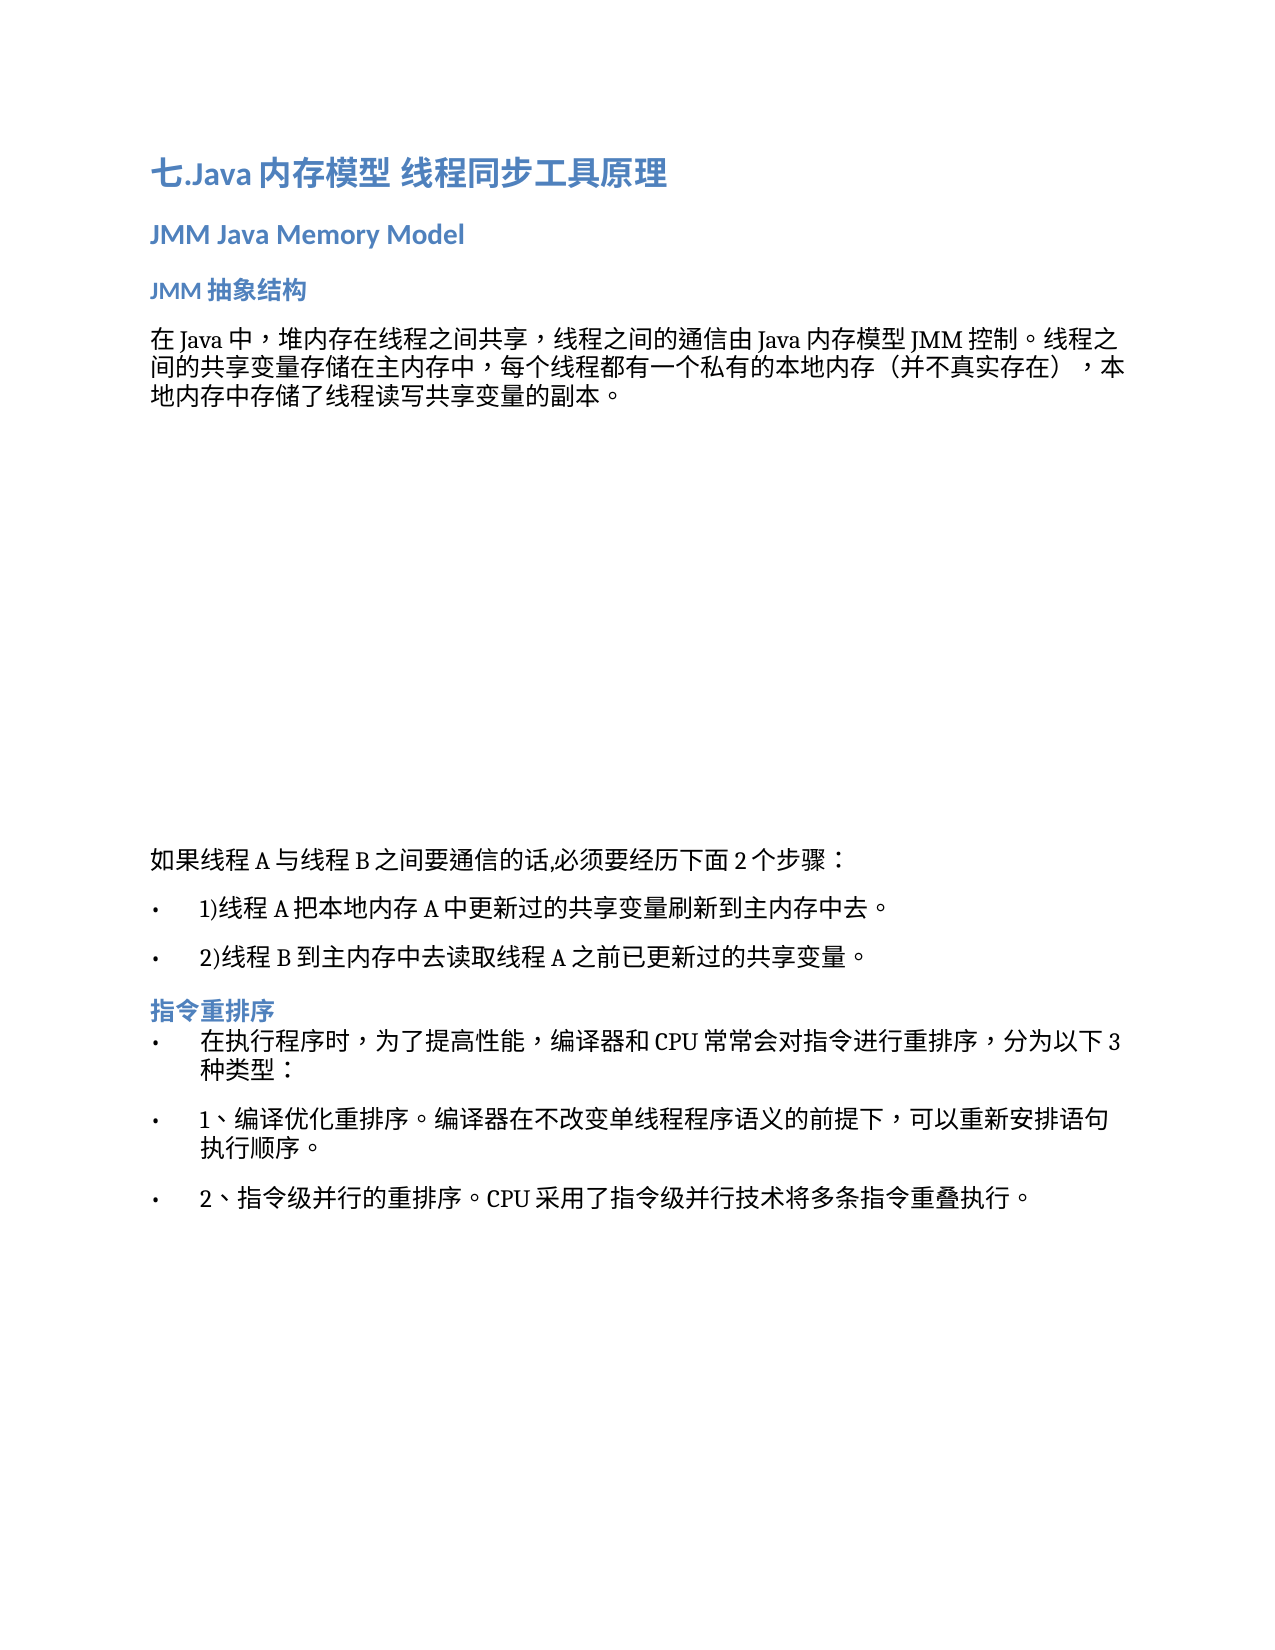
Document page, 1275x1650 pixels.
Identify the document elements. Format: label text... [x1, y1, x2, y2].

list 1、编译优化重排序。编译器在不改变单线程程序语义的前提下，可以重新安排语句执行顺序。 [150, 1106, 1125, 1164]
list 1)线程A把本地内存A中更新过的共享变量刷新到主内存中去。 [150, 895, 1125, 923]
subtitle 七.Java内存模型 线程同步工具原理 [150, 150, 1125, 195]
subtitle JMM Java Memory Model [150, 216, 1125, 252]
list 在执行程序时，为了提高性能，编译器和CPU常常会对指令进行重排序，分为以下3种类型： [150, 1028, 1125, 1086]
list 2)线程B到主内存中去读取线程A之前已更新过的共享变量。 [150, 944, 1125, 973]
subtitle JMM抽象结构 [150, 273, 1125, 307]
subtitle 指令重排序 [150, 994, 1125, 1028]
text 如果线程A与线程B之间要通信的话,必须要经历下面2个步骤： [150, 847, 1125, 876]
list 2、指令级并行的重排序。CPU采用了指令级并行技术将多条指令重叠执行。 [150, 1185, 1125, 1213]
text 在Java中，堆内存在线程之间共享，线程之间的通信由Java内存模型JMM控制。线程之间的共享变量存储在主内存中，每个线程都有一个私有的本地内存（并不真实存在），本地内存中存储了线程读写共享变量的副本。 [150, 326, 1125, 828]
